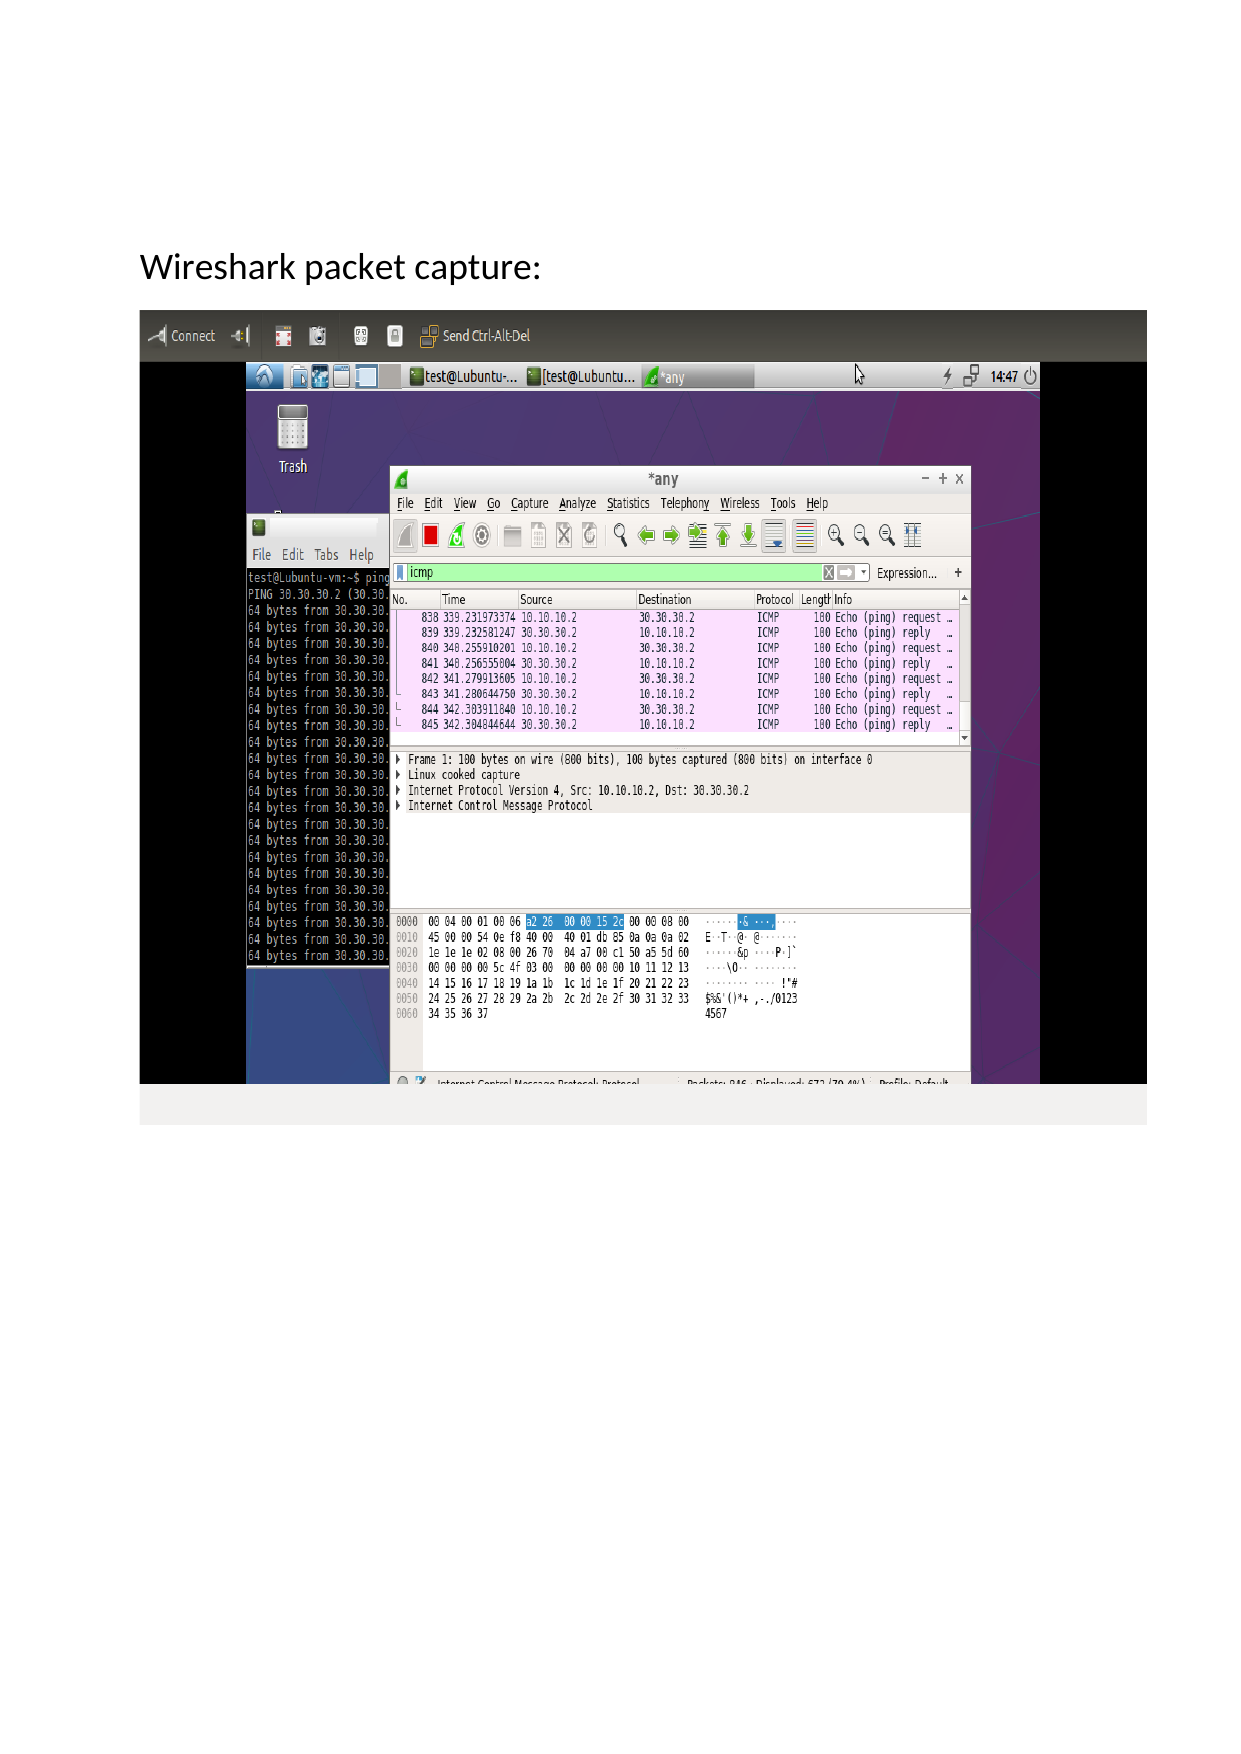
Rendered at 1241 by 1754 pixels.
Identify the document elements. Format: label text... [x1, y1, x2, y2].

text Wireshark packet capture: [139, 243, 1146, 289]
picture [139, 310, 1147, 1125]
